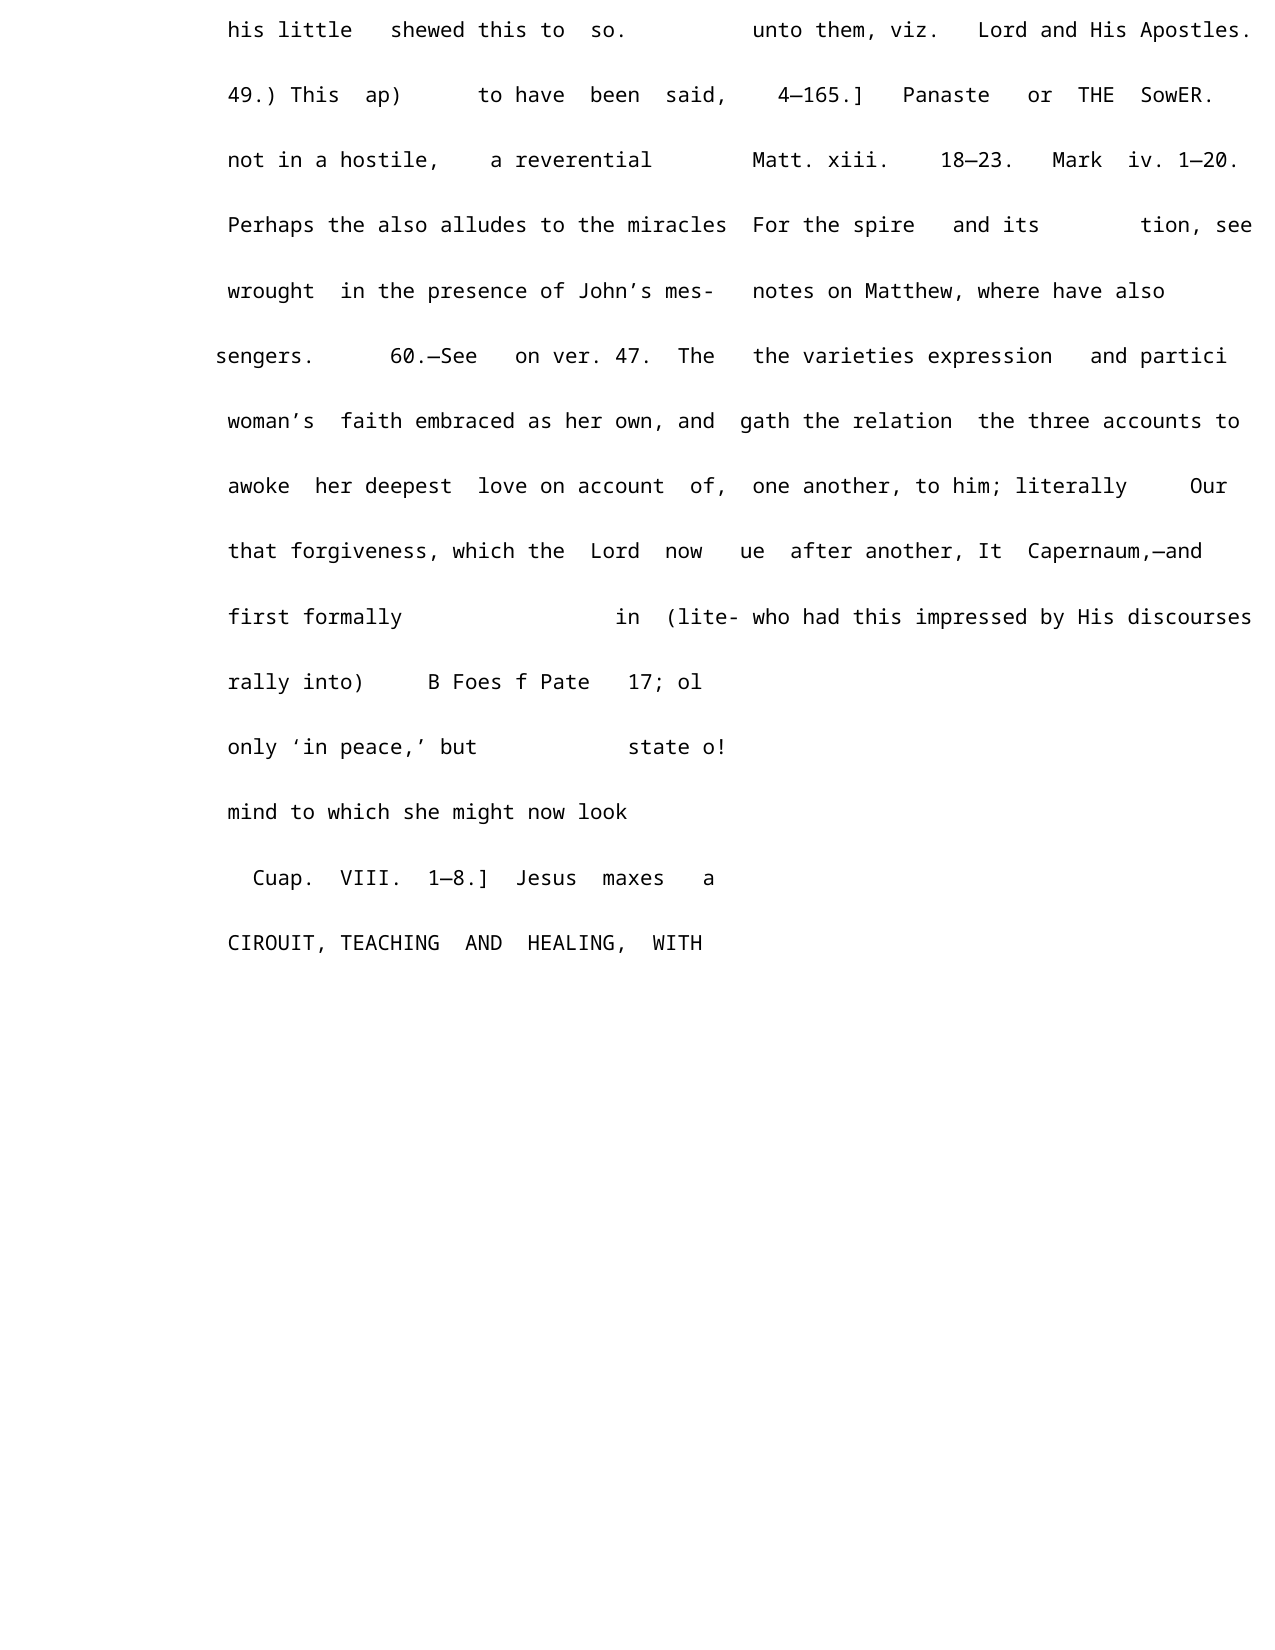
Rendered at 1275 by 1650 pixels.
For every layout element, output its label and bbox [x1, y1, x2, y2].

text [15, 15, 1260, 1149]
